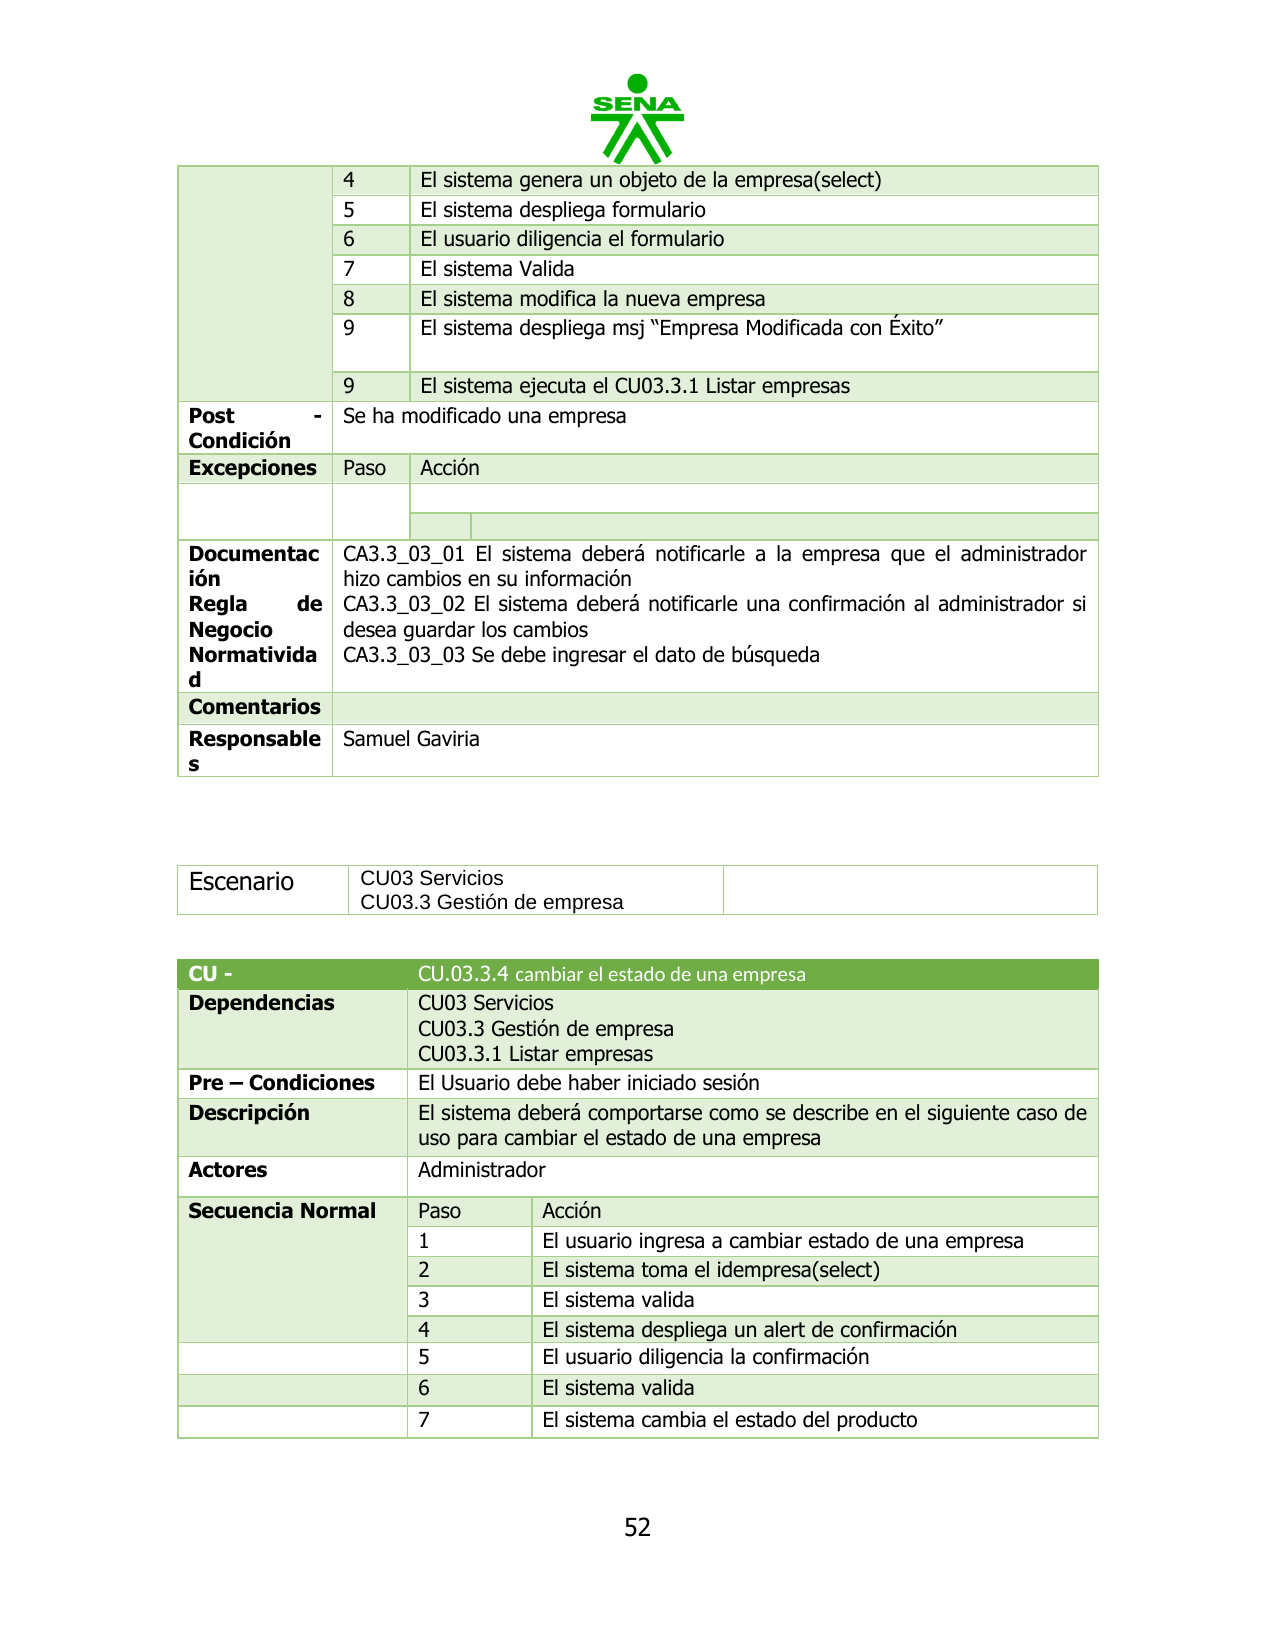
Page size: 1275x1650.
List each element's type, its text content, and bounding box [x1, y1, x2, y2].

table_cell [411, 484, 1098, 512]
table_header CU03 Servicios CU03.3 Gestión de empresa [349, 866, 723, 914]
table_cell El sistema toma el idempresa(select) [533, 1257, 1098, 1285]
table_cell [179, 1375, 407, 1405]
table_cell Pre – Condiciones [179, 1070, 407, 1098]
table_cell 5 [408, 1343, 531, 1373]
table_cell El sistema valida [533, 1375, 1098, 1405]
table_cell El sistema valida [533, 1287, 1098, 1315]
table_cell El sistema modifica la nueva empresa [411, 285, 1098, 313]
table_cell El usuario diligencia la confirmación [533, 1343, 1098, 1373]
table_cell [179, 1407, 407, 1437]
table_cell El sistema ejecuta el CU03.3.1 Listar empresas [411, 373, 1098, 401]
table_header CU - [179, 960, 408, 988]
table_cell 2 [408, 1257, 531, 1285]
table_cell 9 [333, 373, 409, 401]
table_cell 7 [333, 256, 409, 284]
table_cell Paso [333, 455, 409, 482]
table_cell Actores [179, 1157, 407, 1196]
table_header Escenario [178, 866, 348, 914]
table_header [724, 866, 1097, 914]
table_cell Samuel Gaviria [333, 725, 1098, 776]
table_cell 4 [333, 167, 409, 194]
table_cell [179, 484, 332, 539]
table_cell 7 [408, 1407, 531, 1437]
table_cell Dependencias [179, 990, 407, 1068]
table_cell Administrador [408, 1157, 1098, 1196]
table_cell 1 [408, 1227, 531, 1256]
table_cell El sistema despliega un alert de confirmación [533, 1317, 1098, 1342]
table_cell Se ha modificado una empresa [333, 402, 1098, 453]
table_cell Paso [408, 1198, 531, 1226]
table_cell El sistema despliega formulario [411, 196, 1098, 224]
table_cell Secuencia Normal [179, 1198, 407, 1342]
table_cell Excepciones [179, 455, 332, 482]
table_cell Post - Condición [179, 402, 332, 453]
table_cell 3 [408, 1287, 531, 1315]
table_cell El sistema despliega msj “Empresa Modificada con Éxito” [411, 315, 1098, 371]
table_cell 6 [333, 226, 409, 254]
table_cell El sistema genera un objeto de la empresa(select) [411, 167, 1098, 194]
picture [591, 73, 685, 165]
table_cell Acción [411, 455, 1098, 482]
table_cell El usuario diligencia el formulario [411, 226, 1098, 254]
table_cell El sistema cambia el estado del producto [533, 1407, 1098, 1437]
table_cell 8 [333, 285, 409, 313]
table_cell Descripción [179, 1099, 407, 1156]
table_cell Acción [533, 1198, 1098, 1226]
table_cell CU03 Servicios CU03.3 Gestión de empresa CU03.3.1 Listar empresas [408, 990, 1098, 1068]
table_cell Comentarios [179, 693, 332, 723]
table_cell [411, 514, 470, 539]
table_cell 9 [333, 315, 409, 371]
table_cell El Usuario debe haber iniciado sesión [408, 1070, 1098, 1098]
table_cell El sistema Valida [411, 256, 1098, 284]
table_cell [472, 514, 1098, 539]
table_cell [179, 1343, 407, 1373]
table_cell El usuario ingresa a cambiar estado de una empresa [533, 1227, 1098, 1256]
table_cell 6 [408, 1375, 531, 1405]
table_cell Responsables [179, 725, 332, 776]
table_cell Documentación Regla de Negocio Normatividad [179, 541, 332, 692]
table_cell 5 [333, 196, 409, 224]
table_cell CA3.3_03_01 El sistema deberá notificarle a la empresa que el administrador hizo cambios en su información CA3.3_03_02 El sistema deberá notificarle una confirmación al administrador si desea guardar los cambios CA3.3_03_03 Se debe ingresar el dato de búsqueda [333, 541, 1098, 692]
table_cell 4 [408, 1317, 531, 1342]
table_cell El sistema deberá comportarse como se describe en el siguiente caso de uso para cambiar el estado de una empresa [408, 1099, 1098, 1156]
table_cell [333, 693, 1098, 723]
table_cell [333, 484, 409, 539]
table_header CU.03.3.4 cambiar el estado de una empresa [408, 960, 1098, 988]
